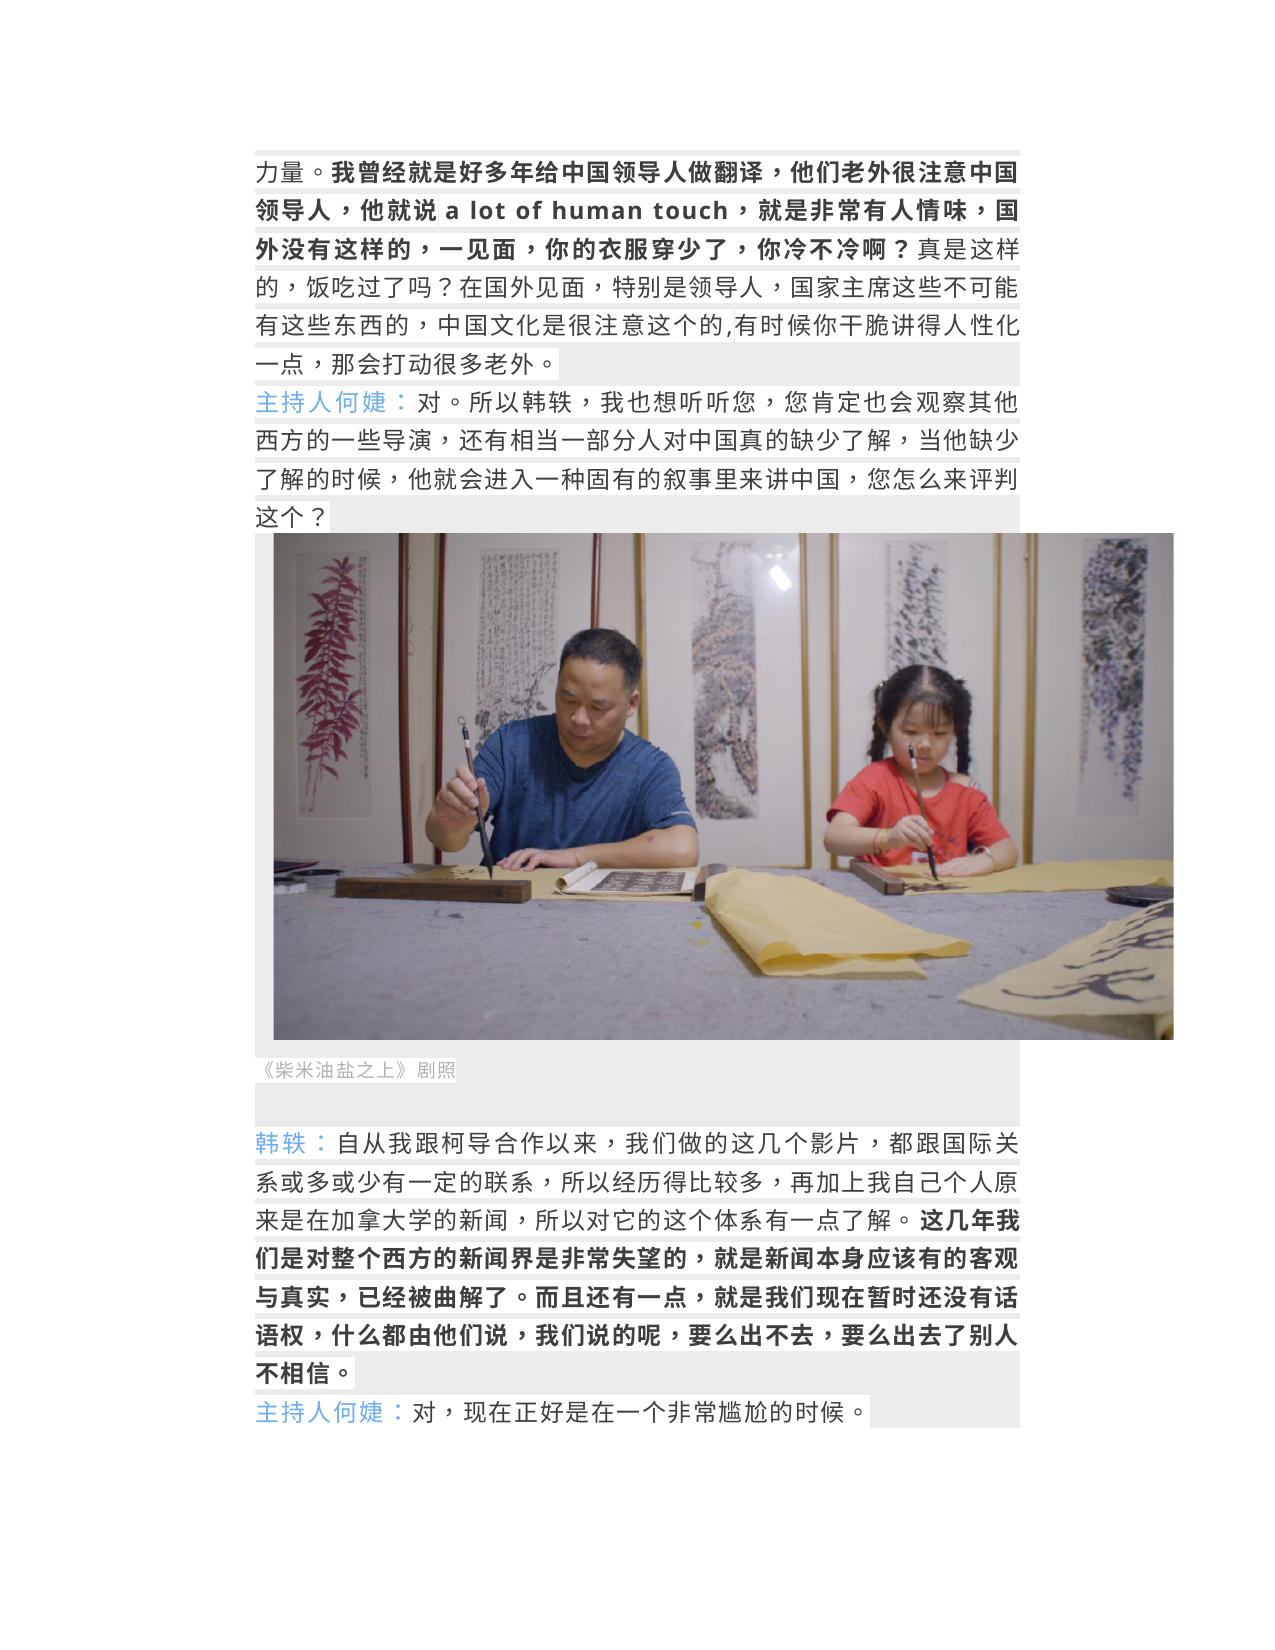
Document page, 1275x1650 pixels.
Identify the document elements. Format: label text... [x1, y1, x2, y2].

text 主持人何婕：对。所以韩轶，我也想听听您，您肯定也会观察其他西方的一些导演，还有相当一部分人对中国真的缺少了解，当他缺少了解的时候，他就会进入一种固有的叙事里来讲中国，您怎么来评判这个？ [255, 495, 1020, 533]
text 主持人何婕：对，现在正好是在一个非常尴尬的时候。 [255, 1389, 1020, 1428]
text 《柴米油盐之上》剧照 [255, 1039, 1020, 1083]
picture [273, 533, 1174, 1040]
text 韩轶：自从我跟柯导合作以来，我们做的这几个影片，都跟国际关系或多或少有一定的联系，所以经历得比较多，再加上我自己个人原来是在加拿大学的新闻，所以对它的这个体系有一点了解。这几年我们是对整个西方的新闻界是非常失望的，就是新闻本身应该有的客观与真实，已经被曲解了。而且还有一点，就是我们现在暂时还没有话语权，什么都由他们说，我们说的呢，要么出不去，要么出去了别人不相信。 [255, 1351, 1020, 1389]
